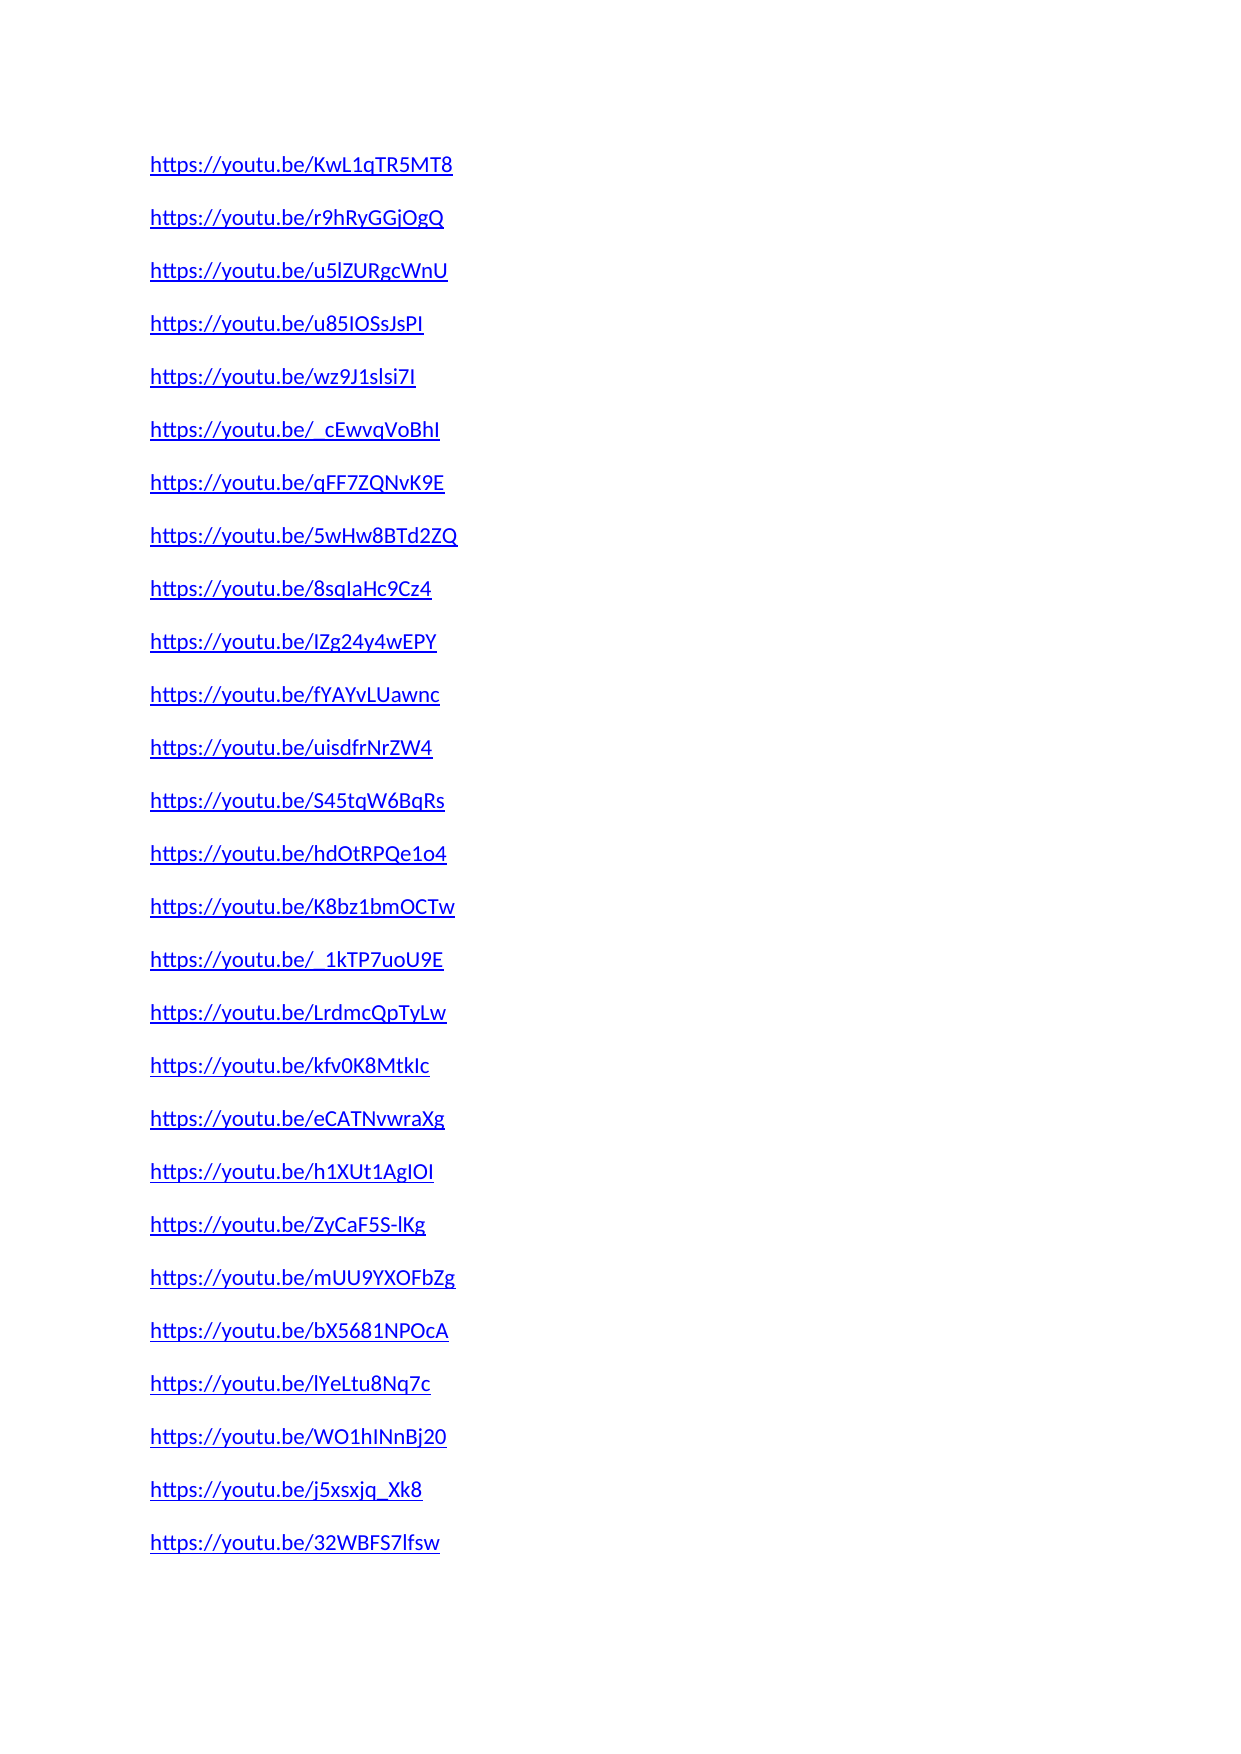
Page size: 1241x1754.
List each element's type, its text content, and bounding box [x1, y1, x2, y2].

text https://youtu.be/bX5681NPOcA [150, 1316, 1090, 1344]
text https://youtu.be/WO1hINnBj20 [150, 1422, 1090, 1451]
text https://youtu.be/h1XUt1AgIOI [150, 1157, 1090, 1185]
text https://youtu.be/5wHw8BTd2ZQ [150, 521, 1090, 549]
text https://youtu.be/uisdfrNrZW4 [150, 733, 1090, 761]
text https://youtu.be/hdOtRPQe1o4 [150, 839, 1090, 867]
text https://youtu.be/u5lZURgcWnU [150, 256, 1090, 284]
text https://youtu.be/_cEwvqVoBhI [150, 415, 1090, 443]
text https://youtu.be/8sqIaHc9Cz4 [150, 574, 1090, 602]
text https://youtu.be/S45tqW6BqRs [150, 786, 1090, 814]
text https://youtu.be/32WBFS7lfsw [150, 1528, 1090, 1557]
text https://youtu.be/kfv0K8MtkIc [150, 1051, 1090, 1079]
text https://youtu.be/KwL1qTR5MT8 [150, 150, 1090, 178]
text https://youtu.be/j5xsxjq_Xk8 [150, 1476, 1090, 1503]
text https://youtu.be/eCATNvwraXg [150, 1104, 1090, 1132]
text https://youtu.be/r9hRyGGjOgQ [150, 203, 1090, 231]
text https://youtu.be/fYAYvLUawnc [150, 680, 1090, 708]
text https://youtu.be/mUU9YXOFbZg [150, 1263, 1090, 1291]
text https://youtu.be/ZyCaF5S-lKg [150, 1210, 1090, 1238]
text https://youtu.be/qFF7ZQNvK9E [150, 468, 1090, 496]
text https://youtu.be/K8bz1bmOCTw [150, 892, 1090, 920]
text https://youtu.be/wz9J1slsi7I [150, 362, 1090, 390]
text https://youtu.be/IZg24y4wEPY [150, 627, 1090, 655]
text https://youtu.be/_1kTP7uoU9E [150, 945, 1090, 973]
text https://youtu.be/LrdmcQpTyLw [150, 998, 1090, 1026]
text https://youtu.be/u85IOSsJsPI [150, 309, 1090, 337]
text https://youtu.be/lYeLtu8Nq7c [150, 1369, 1090, 1397]
